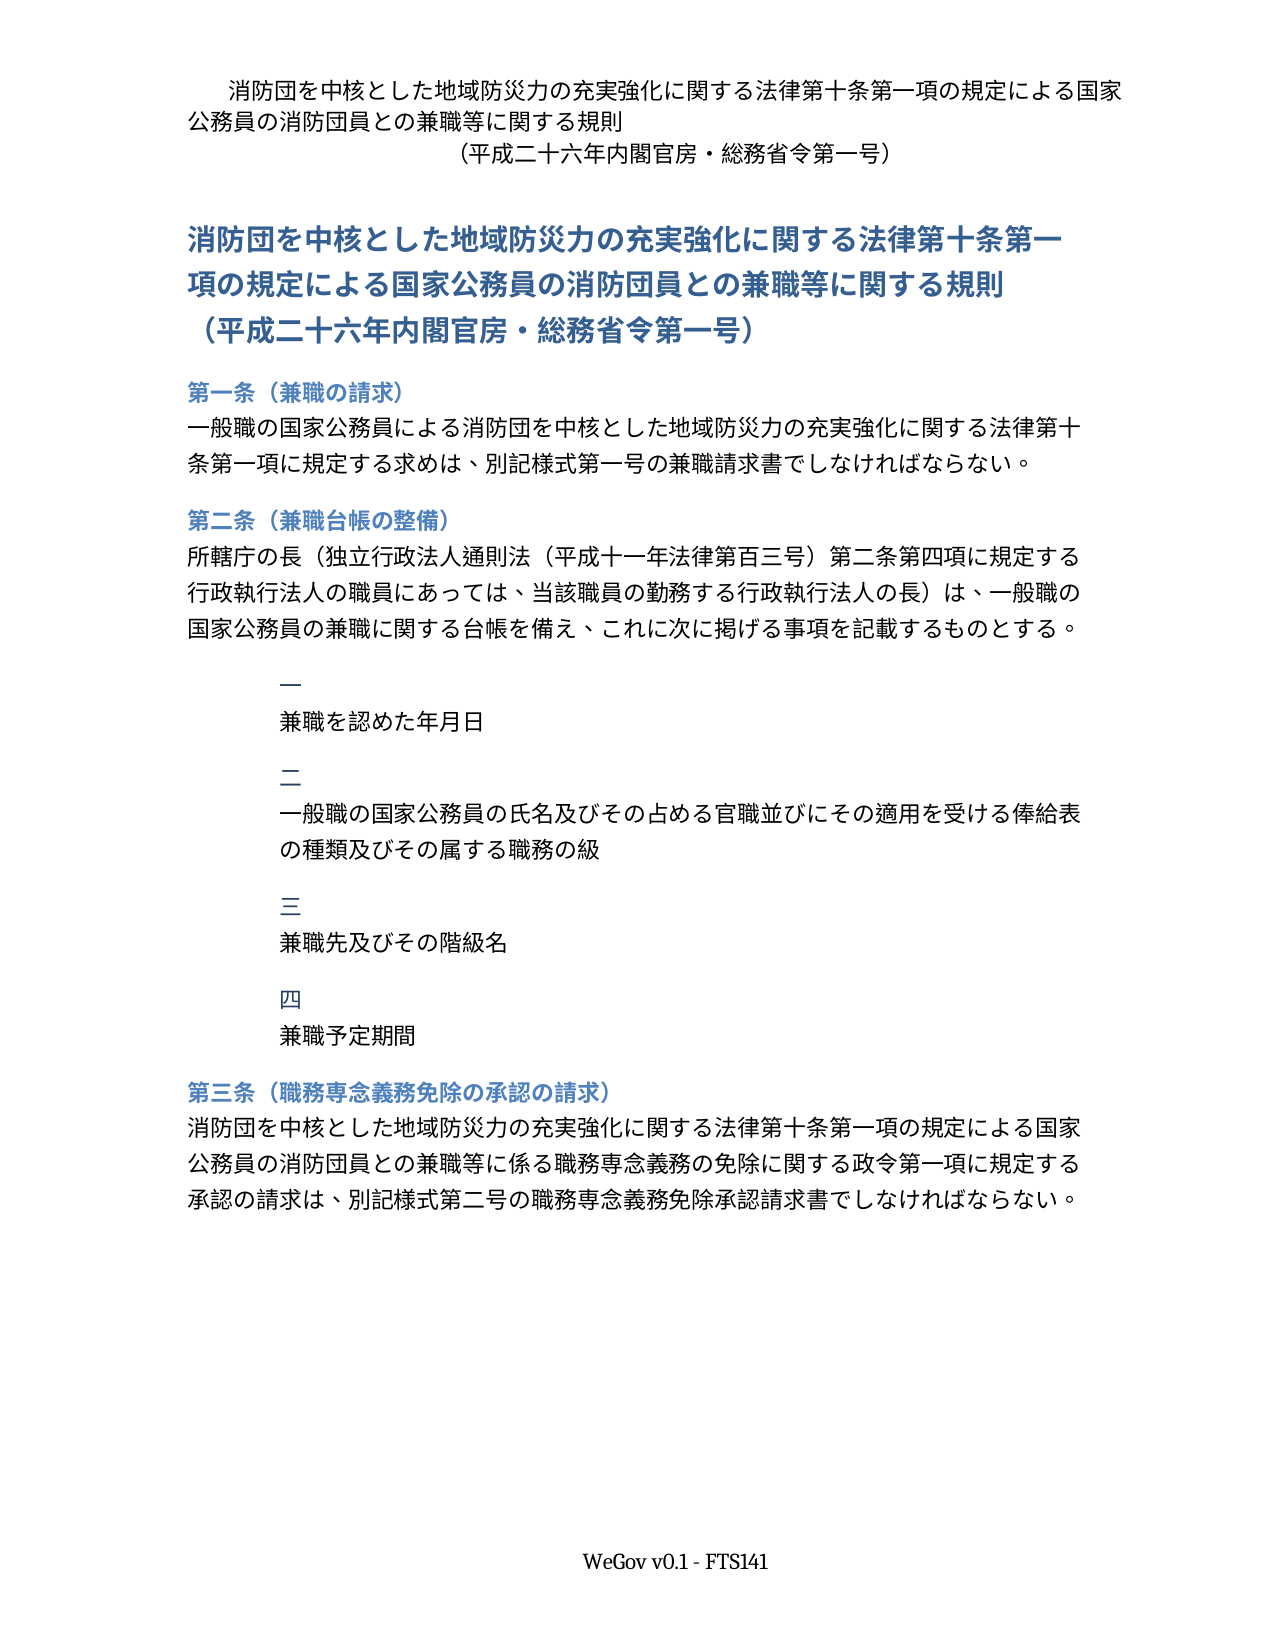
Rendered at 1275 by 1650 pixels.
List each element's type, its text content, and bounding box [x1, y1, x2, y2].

text 消防団を中核とした地域防災力の充実強化に関する法律第十条第一項の規定による国家公務員の消防団員との兼職等に係る職務専念義務の免除に関する政令第一項に規定する承認の請求は、別記様式第二号の職務専念義務免除承認請求書でしなければならない。 [187, 1112, 1087, 1216]
subtitle 三 [279, 891, 1087, 922]
text 兼職予定期間 [279, 1020, 1087, 1051]
text 兼職先及びその階級名 [279, 927, 1087, 958]
subtitle 二 [279, 762, 1087, 794]
subtitle 四 [279, 984, 1087, 1015]
text 所轄庁の長（独立行政法人通則法（平成十一年法律第百三号）第二条第四項に規定する行政執行法人の職員にあっては、当該職員の勤務する行政執行法人の長）は、一般職の国家公務員の兼職に関する台帳を備え、これに次に掲げる事項を記載するものとする。 [187, 541, 1087, 644]
subtitle 第三条（職務専念義務免除の承認の請求） [187, 1076, 1087, 1108]
subtitle 第二条（兼職台帳の整備） [187, 505, 1087, 536]
text 兼職を認めた年月日 [279, 706, 1087, 737]
subtitle 一 [279, 670, 1087, 701]
text 一般職の国家公務員による消防団を中核とした地域防災力の充実強化に関する法律第十条第一項に規定する求めは、別記様式第一号の兼職請求書でしなければならない。 [187, 412, 1087, 479]
subtitle 消防団を中核とした地域防災力の充実強化に関する法律第十条第一項の規定による国家公務員の消防団員との兼職等に関する規則 （平成二十六年内閣官房・総務省令第一号） [187, 219, 1087, 350]
text 一般職の国家公務員の氏名及びその占める官職並びにその適用を受ける俸給表の種類及びその属する職務の級 [279, 798, 1087, 866]
subtitle 第一条（兼職の請求） [187, 376, 1087, 408]
